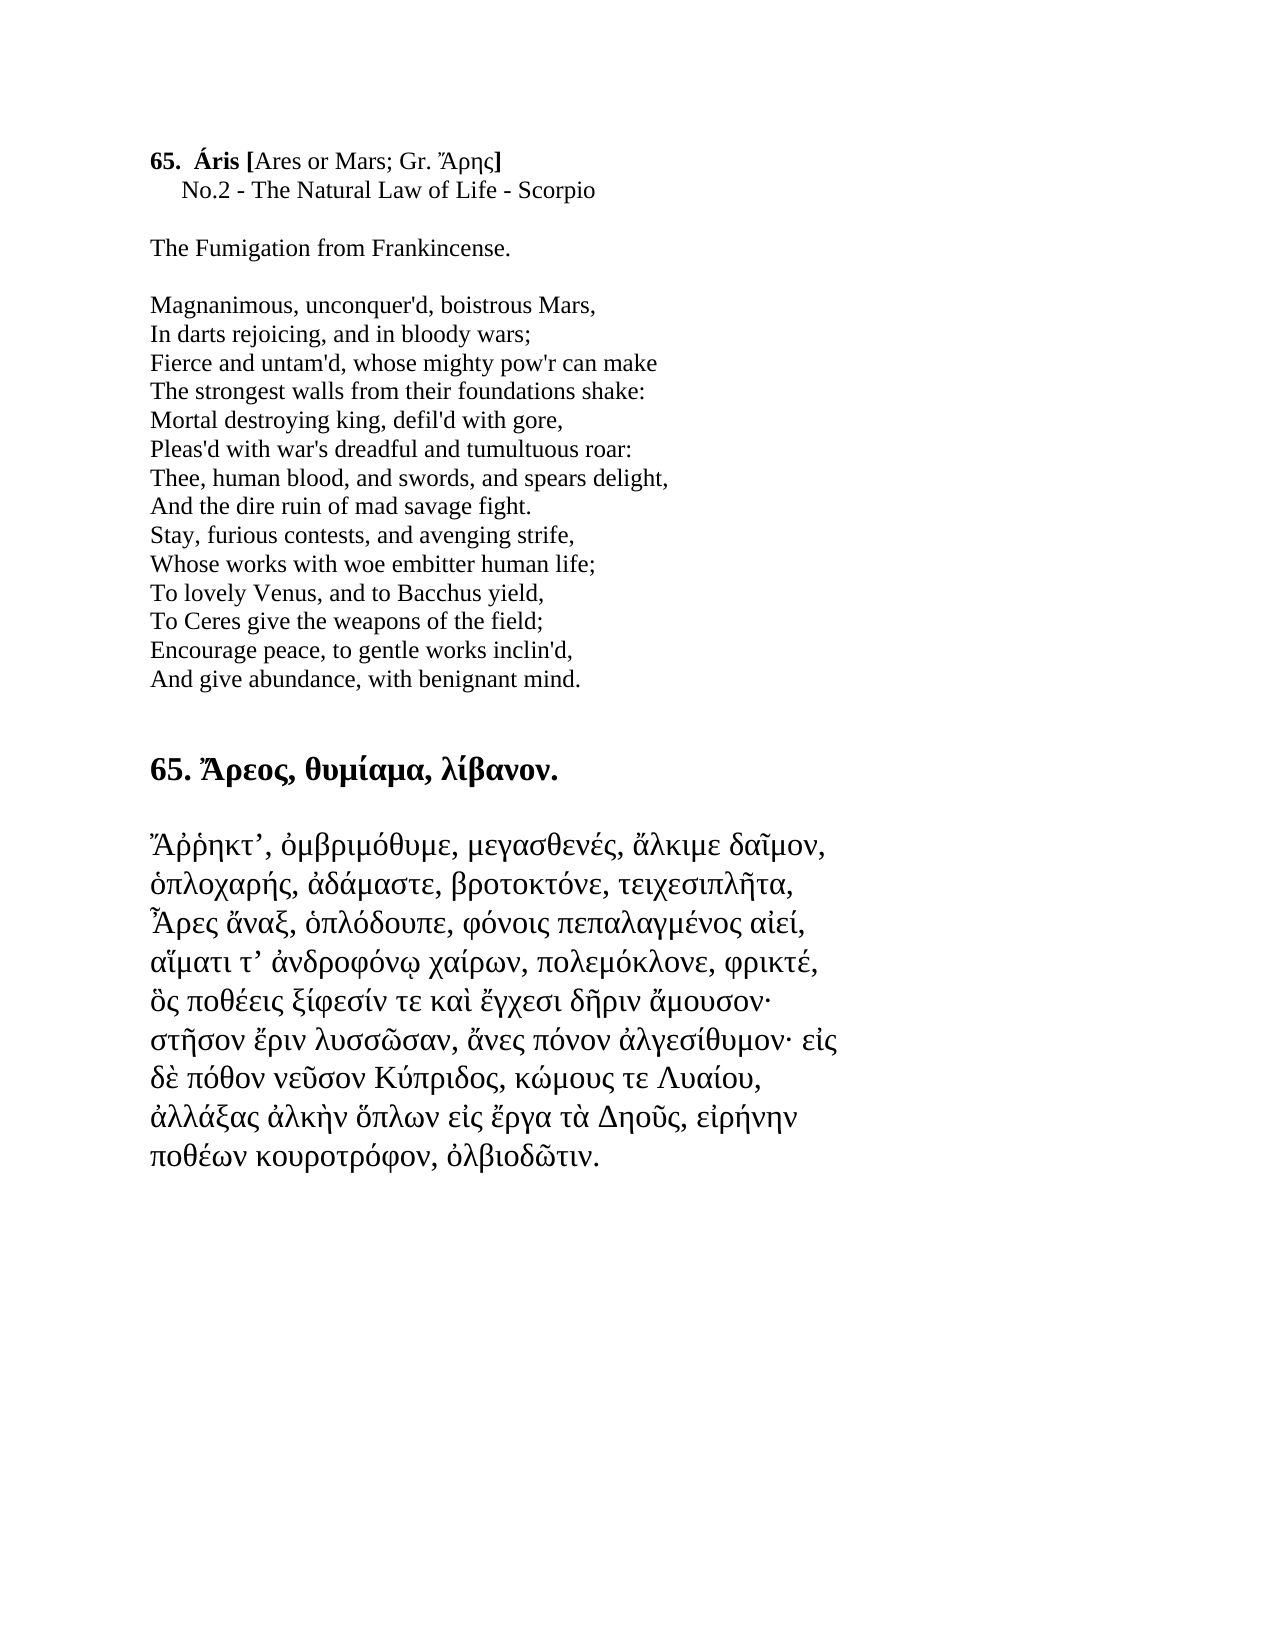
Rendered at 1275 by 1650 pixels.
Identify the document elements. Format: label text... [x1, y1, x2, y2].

text The strongest walls from their foundations shake: [150, 376, 1125, 405]
list Ἄρεος, θυμίαμα, λίβανον. [150, 749, 1125, 788]
text Pleas'd with war's dreadful and tumultuous roar: [150, 434, 1125, 463]
text No.2 - The Natural Law of Life - Scorpio [181, 175, 1125, 204]
text And give abundance, with benignant mind. [150, 664, 1125, 693]
text In darts rejoicing, and in bloody wars; [150, 319, 1125, 348]
text Mortal destroying king, defil'd with gore, [150, 405, 1125, 434]
text Magnanimous, unconquer'd, boistrous Mars, [150, 290, 1125, 319]
text Fierce and untam'd, whose mighty pow'r can make [150, 348, 1125, 376]
text Stay, furious contests, and avenging strife, [150, 520, 1125, 549]
text Thee, human blood, and swords, and spears delight, [150, 463, 1125, 491]
text To Ceres give the weapons of the field; [150, 606, 1125, 635]
text Whose works with woe embitter human life; [150, 549, 1125, 578]
text The Fumigation from Frankincense. [150, 233, 1125, 261]
text And the dire ruin of mad savage fight. [150, 491, 1125, 520]
text To lovely Venus, and to Bacchus yield, [150, 578, 1125, 606]
text Encourage peace, to gentle works inclin'd, [150, 635, 1125, 664]
list Áris [Ares or Mars; Gr. Ἄρης] [150, 146, 1125, 175]
text Ἄῤῥηκτ’, ὀμβριμόθυμε, μεγασθενές, ἄλκιμε δαῖμον, ὁπλοχαρής, ἀδάμαστε, βροτοκτόνε, τειχεσιπλῆτα, Ἆρες ἄναξ, ὁπλόδουπε, φόνοις πεπαλαγμένος αἰεί, αἵματι τ’ ἀνδροφόνῳ χαίρων, πολεμόκλονε, φρικτέ, ὃς ποθέεις ξίφεσίν τε καὶ ἔγχεσι δῆριν ἄμουσον· στῆσον ἔριν λυσσῶσαν, ἄνες πόνον ἀλγεσίθυμον· εἰς δὲ πόθον νεῦσον Κύπριδος, κώμους τε Λυαίου, ἀλλάξας ἀλκὴν ὅπλων εἰς ἔργα τὰ Δηοῦς, εἰρήνην ποθέων κουροτρόφον, ὀλβιοδῶτιν. [150, 826, 848, 1174]
